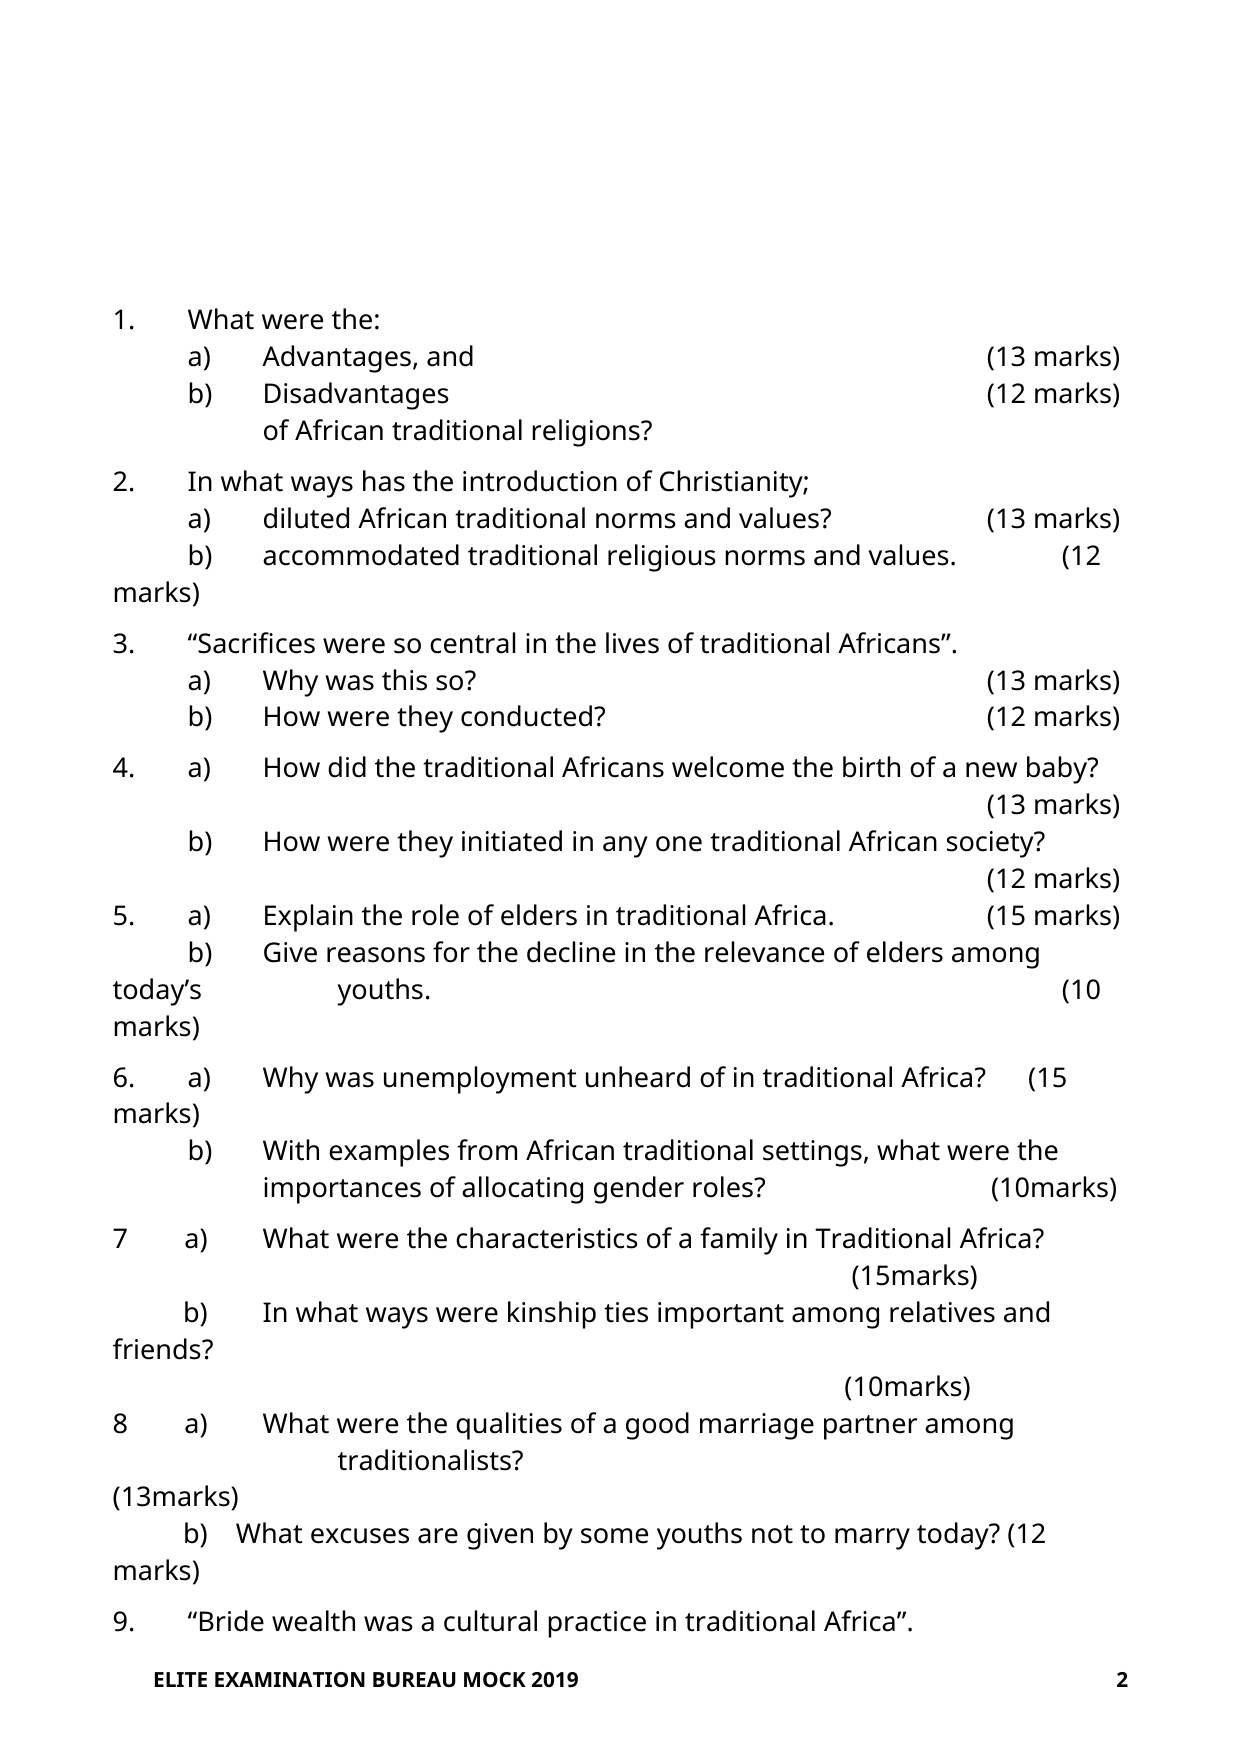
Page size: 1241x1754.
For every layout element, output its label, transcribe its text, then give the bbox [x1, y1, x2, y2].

text 3. “Sacrifices were so central in the lives of traditional Africans”. [112, 624, 1128, 661]
text 6. a) Why was unemployment unheard of in traditional Africa? (15 marks) [112, 1058, 1128, 1132]
text 5. a) Explain the role of elders in traditional Africa. (15 marks) [112, 896, 1128, 933]
text a) Why was this so? (13 marks) [112, 661, 1128, 698]
text b) With examples from African traditional settings, what were the importances of allocating gender roles? (10marks) [112, 1132, 1128, 1206]
text b) What excuses are given by some youths not to marry today? (12 marks) [112, 1515, 1128, 1588]
text 9. “Bride wealth was a cultural practice in traditional Africa”. [112, 1603, 1128, 1639]
text 7 a) What were the characteristics of a family in Traditional Africa? [112, 1220, 1128, 1257]
text (12 marks) [112, 859, 1128, 896]
text 8 a) What were the qualities of a good marriage partner among traditionalists? (13marks) [112, 1404, 1128, 1515]
text (13 marks) [112, 786, 1128, 823]
text of African traditional religions? [112, 411, 1128, 448]
text a) diluted African traditional norms and values? (13 marks) [112, 499, 1128, 536]
text 4. a) How did the traditional Africans welcome the birth of a new baby? [112, 749, 1128, 786]
text b) Disadvantages (12 marks) [112, 374, 1128, 411]
text a) Advantages, and (13 marks) [112, 338, 1128, 374]
text (15marks) [112, 1257, 1128, 1293]
text b) accommodated traditional religious norms and values. (12 marks) [112, 536, 1128, 610]
text b) How were they conducted? (12 marks) [112, 698, 1128, 735]
text b) How were they initiated in any one traditional African society? [112, 823, 1128, 859]
text b) Give reasons for the decline in the relevance of elders among today’s youths. (10 marks) [112, 933, 1128, 1044]
text b) In what ways were kinship ties important among relatives and friends? [112, 1293, 1128, 1367]
text (10marks) [112, 1367, 1128, 1404]
text 2. In what ways has the introduction of Christianity; [112, 462, 1128, 499]
text 1. What were the: [112, 301, 1128, 338]
